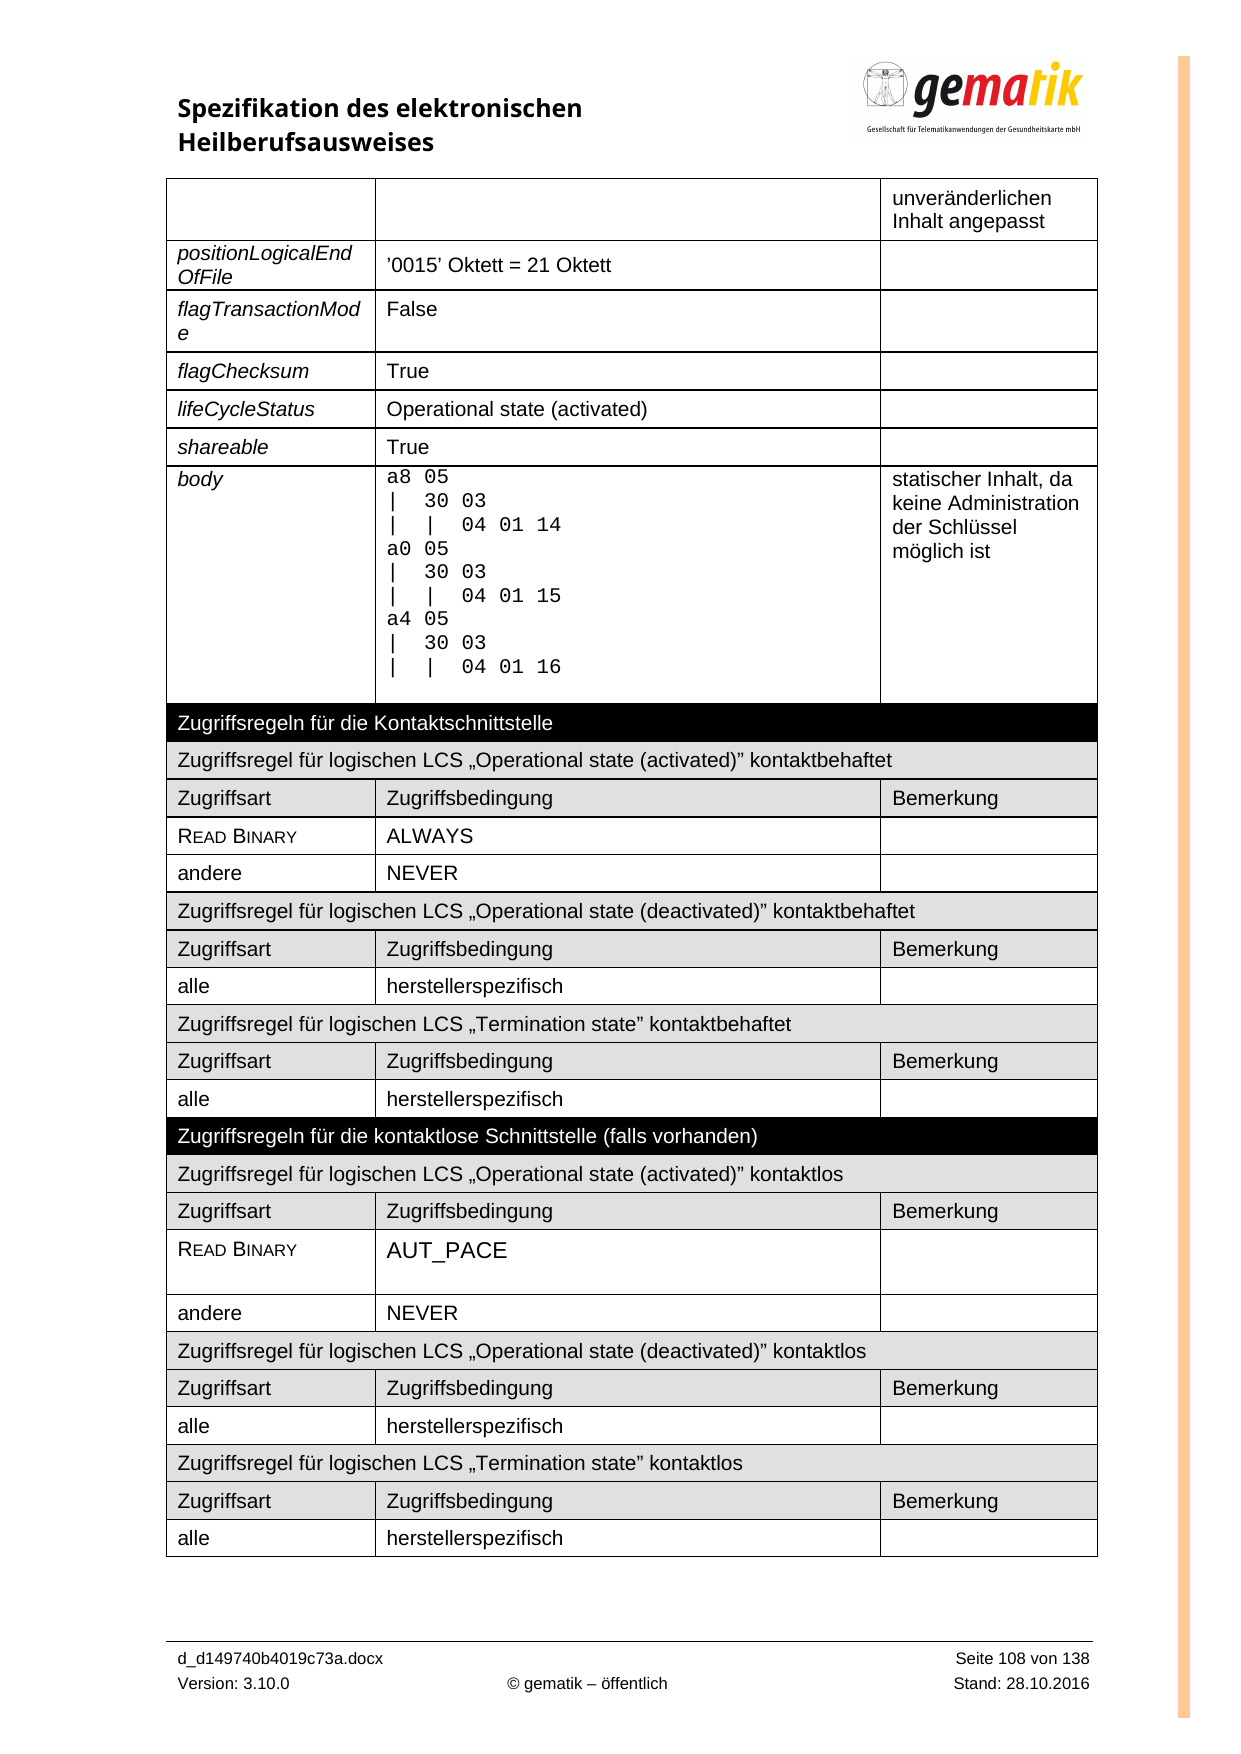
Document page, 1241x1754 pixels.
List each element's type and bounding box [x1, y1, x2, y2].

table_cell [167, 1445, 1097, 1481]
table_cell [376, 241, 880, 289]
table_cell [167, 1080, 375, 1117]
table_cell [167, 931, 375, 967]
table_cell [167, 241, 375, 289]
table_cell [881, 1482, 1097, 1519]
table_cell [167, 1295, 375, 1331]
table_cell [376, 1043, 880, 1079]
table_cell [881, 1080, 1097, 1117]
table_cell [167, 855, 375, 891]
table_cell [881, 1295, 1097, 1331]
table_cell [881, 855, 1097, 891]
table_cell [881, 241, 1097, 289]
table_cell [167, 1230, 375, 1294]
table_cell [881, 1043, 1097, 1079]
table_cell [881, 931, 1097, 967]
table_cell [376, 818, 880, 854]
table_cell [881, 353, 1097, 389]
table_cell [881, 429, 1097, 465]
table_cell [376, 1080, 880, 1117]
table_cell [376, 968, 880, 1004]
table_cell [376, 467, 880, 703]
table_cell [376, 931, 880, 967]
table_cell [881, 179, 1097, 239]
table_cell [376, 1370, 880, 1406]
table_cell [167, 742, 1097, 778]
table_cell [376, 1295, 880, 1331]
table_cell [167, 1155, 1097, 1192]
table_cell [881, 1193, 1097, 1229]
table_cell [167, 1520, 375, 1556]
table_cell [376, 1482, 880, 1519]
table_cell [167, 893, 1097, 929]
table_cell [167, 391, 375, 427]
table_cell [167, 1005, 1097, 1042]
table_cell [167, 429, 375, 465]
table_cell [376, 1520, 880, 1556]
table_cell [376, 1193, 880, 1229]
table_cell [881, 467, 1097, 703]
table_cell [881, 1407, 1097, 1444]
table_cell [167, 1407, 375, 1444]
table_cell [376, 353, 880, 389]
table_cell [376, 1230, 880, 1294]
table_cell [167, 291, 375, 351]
picture [854, 56, 1086, 143]
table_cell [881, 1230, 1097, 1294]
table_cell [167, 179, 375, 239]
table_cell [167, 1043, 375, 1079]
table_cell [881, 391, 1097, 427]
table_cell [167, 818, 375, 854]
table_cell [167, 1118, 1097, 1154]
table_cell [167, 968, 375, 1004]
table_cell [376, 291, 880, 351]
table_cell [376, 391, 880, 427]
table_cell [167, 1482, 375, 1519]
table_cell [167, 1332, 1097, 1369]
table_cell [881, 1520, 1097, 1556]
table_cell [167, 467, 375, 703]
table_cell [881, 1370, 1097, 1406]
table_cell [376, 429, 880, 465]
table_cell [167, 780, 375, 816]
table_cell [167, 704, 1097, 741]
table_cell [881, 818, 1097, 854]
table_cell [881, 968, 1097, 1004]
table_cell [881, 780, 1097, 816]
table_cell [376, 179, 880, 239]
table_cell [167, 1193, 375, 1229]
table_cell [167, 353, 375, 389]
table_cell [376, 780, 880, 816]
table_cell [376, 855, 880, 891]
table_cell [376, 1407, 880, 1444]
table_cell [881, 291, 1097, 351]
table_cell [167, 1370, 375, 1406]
